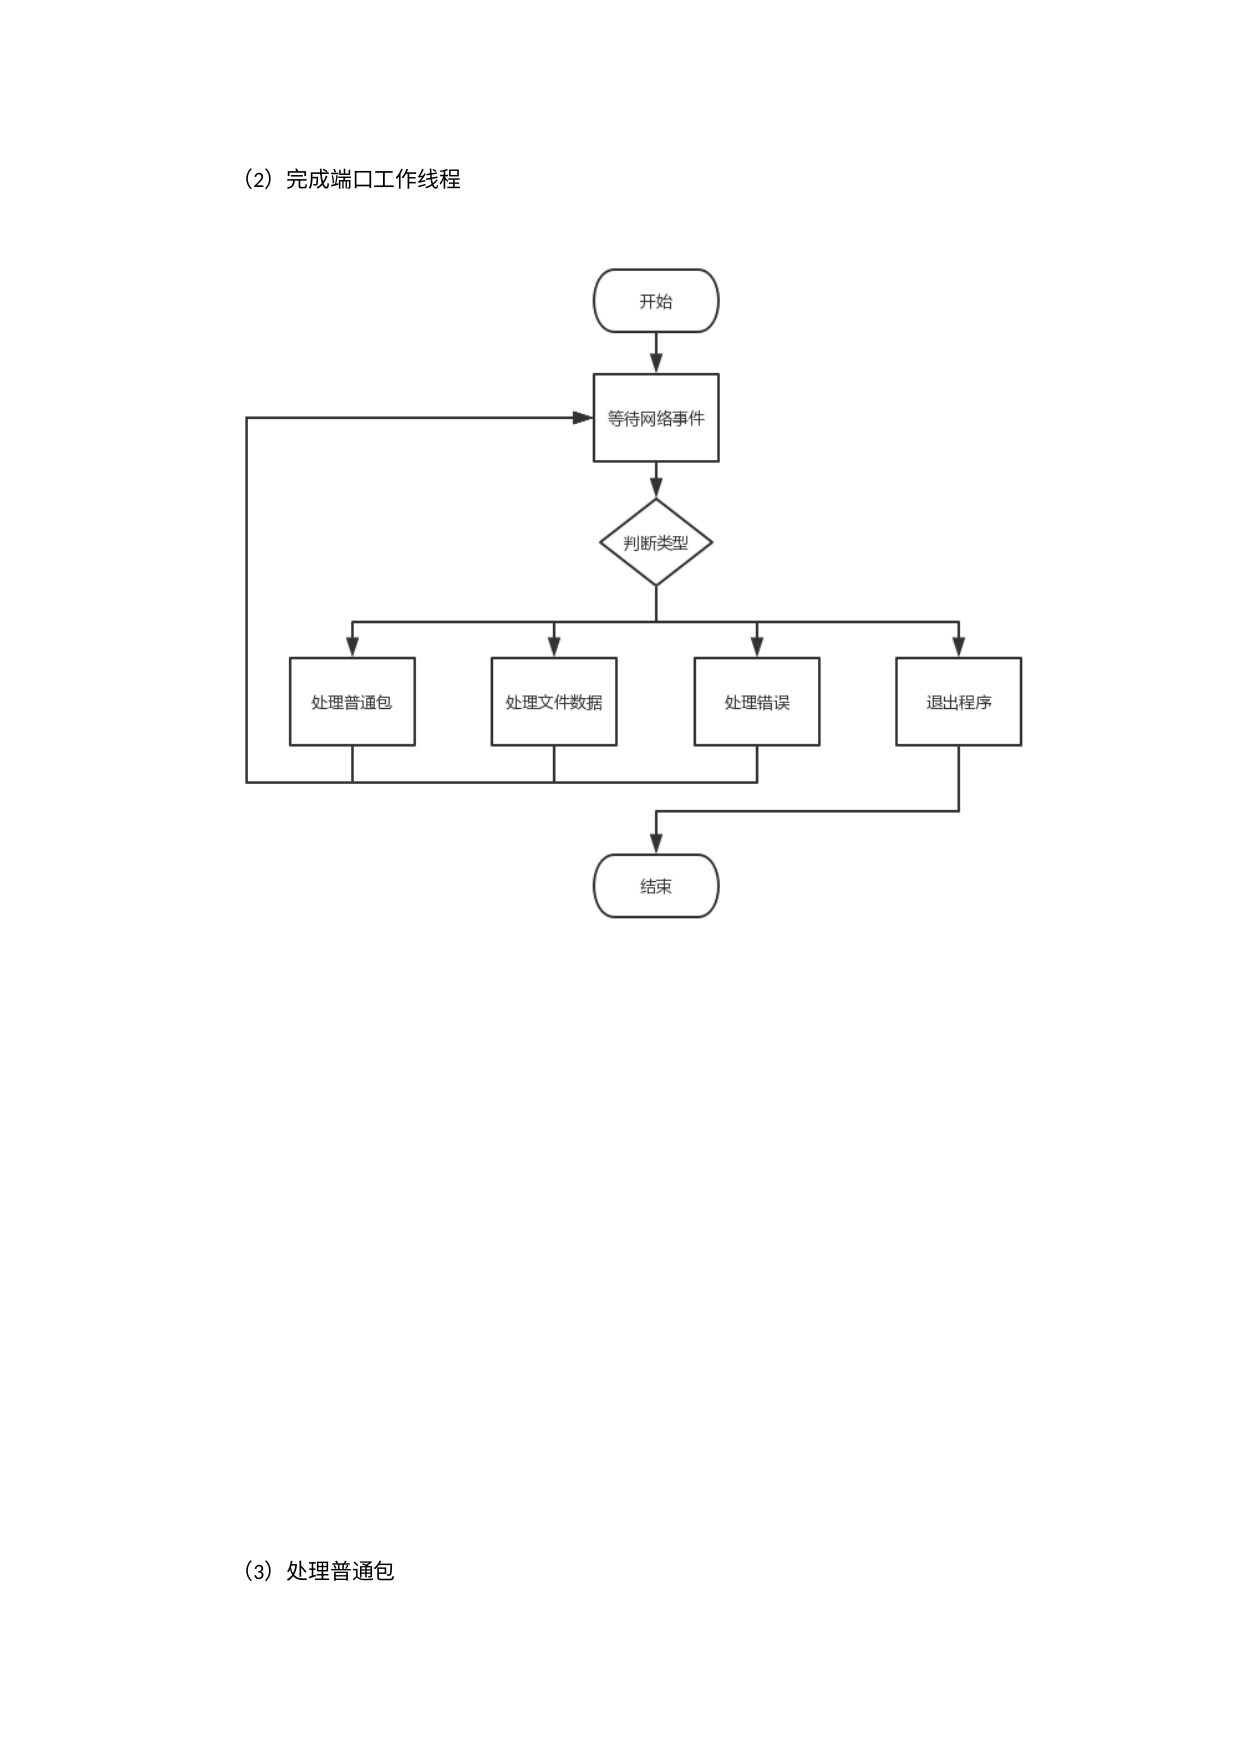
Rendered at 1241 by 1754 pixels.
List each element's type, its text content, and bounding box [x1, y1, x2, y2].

picture [187, 210, 1060, 957]
list 处理普通包 [187, 1554, 1053, 1586]
list （2）完成端口工作线程 [187, 162, 1053, 194]
